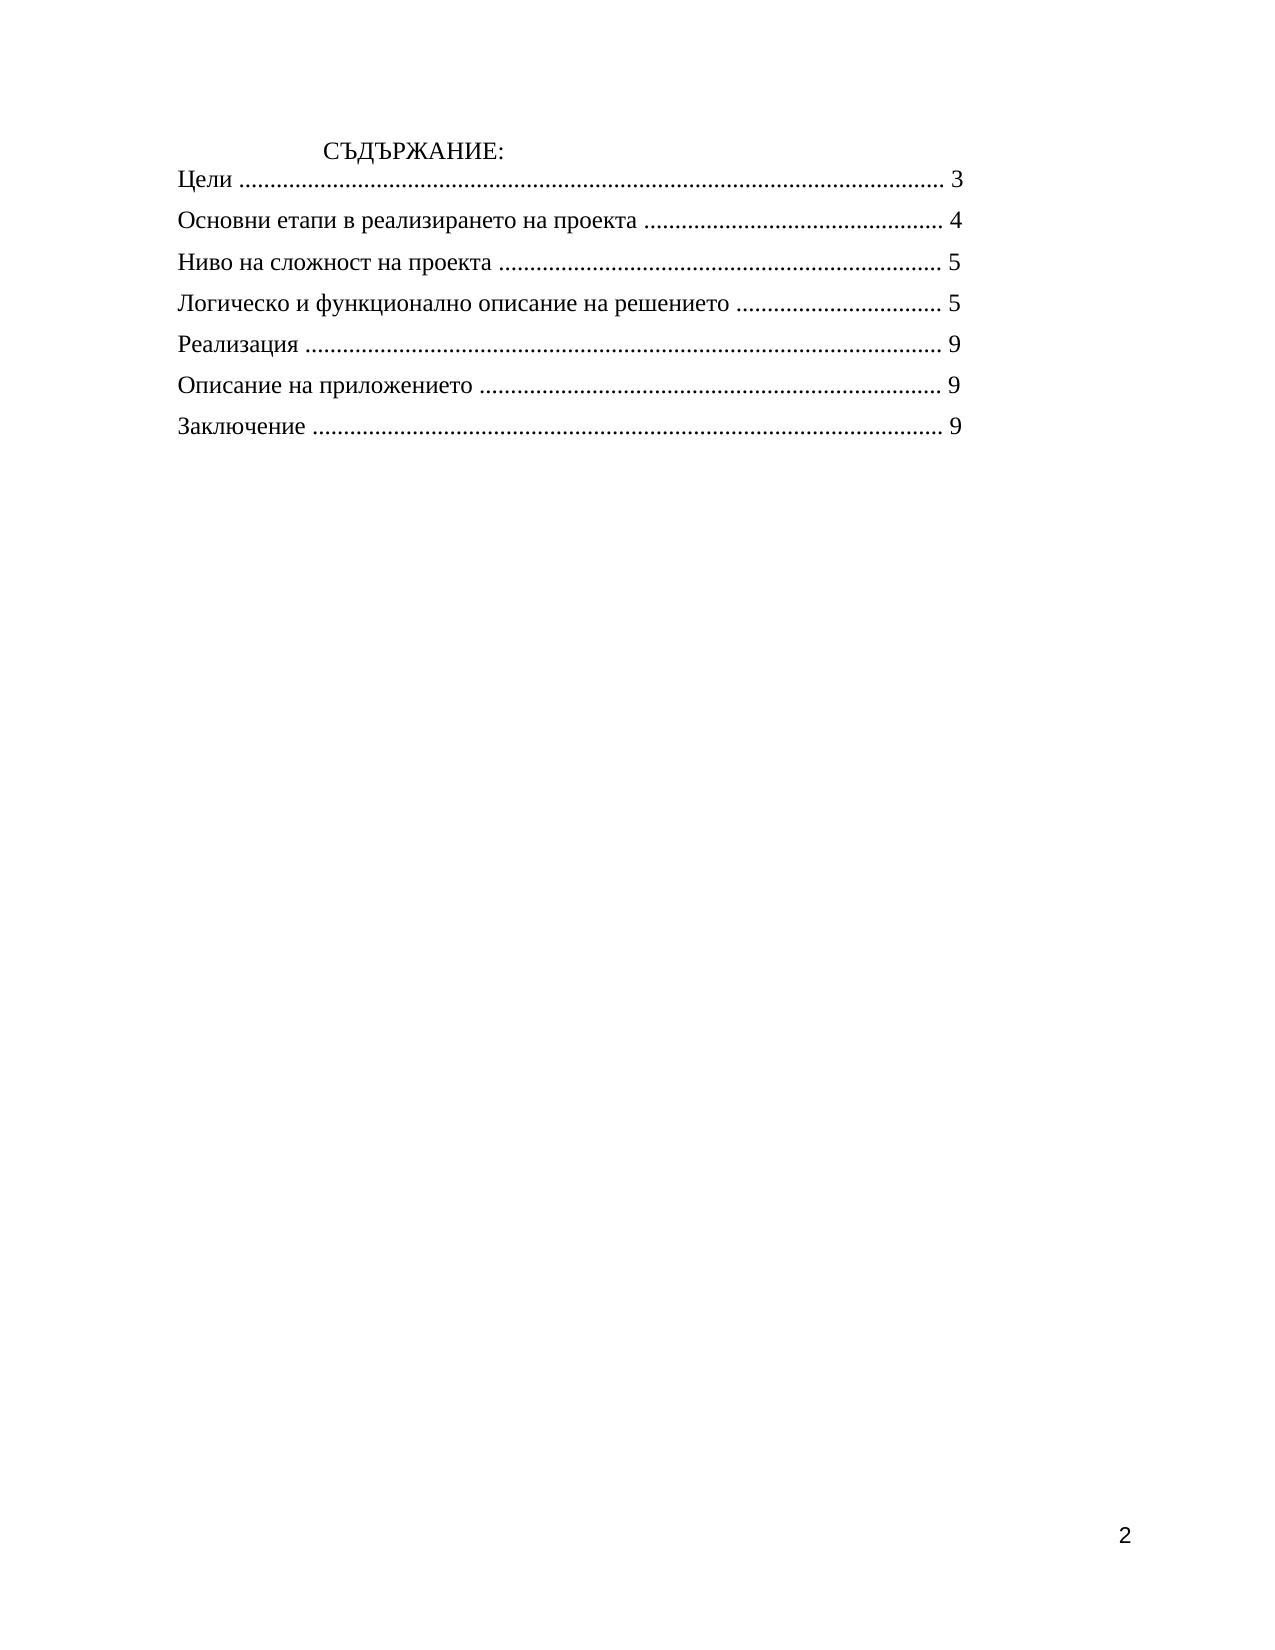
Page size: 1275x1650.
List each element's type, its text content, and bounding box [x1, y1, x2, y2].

text СЪДЪРЖАНИЕ: [323, 136, 1131, 164]
text Реализация ...................................................................................................... 9 [177, 329, 1086, 357]
text Основни етапи в реализирането на проекта ................................................ 4 [177, 206, 1086, 234]
text Цели ................................................................................................................. 3 [177, 164, 1086, 193]
text Логическо и функционално описание на решението ................................. 5 [177, 288, 1086, 316]
text Описание на приложението .......................................................................... 9 Заключение ..................................................................................................... 9 [177, 370, 1086, 439]
text Ниво на сложност на проекта ....................................................................... 5 [177, 247, 1086, 275]
